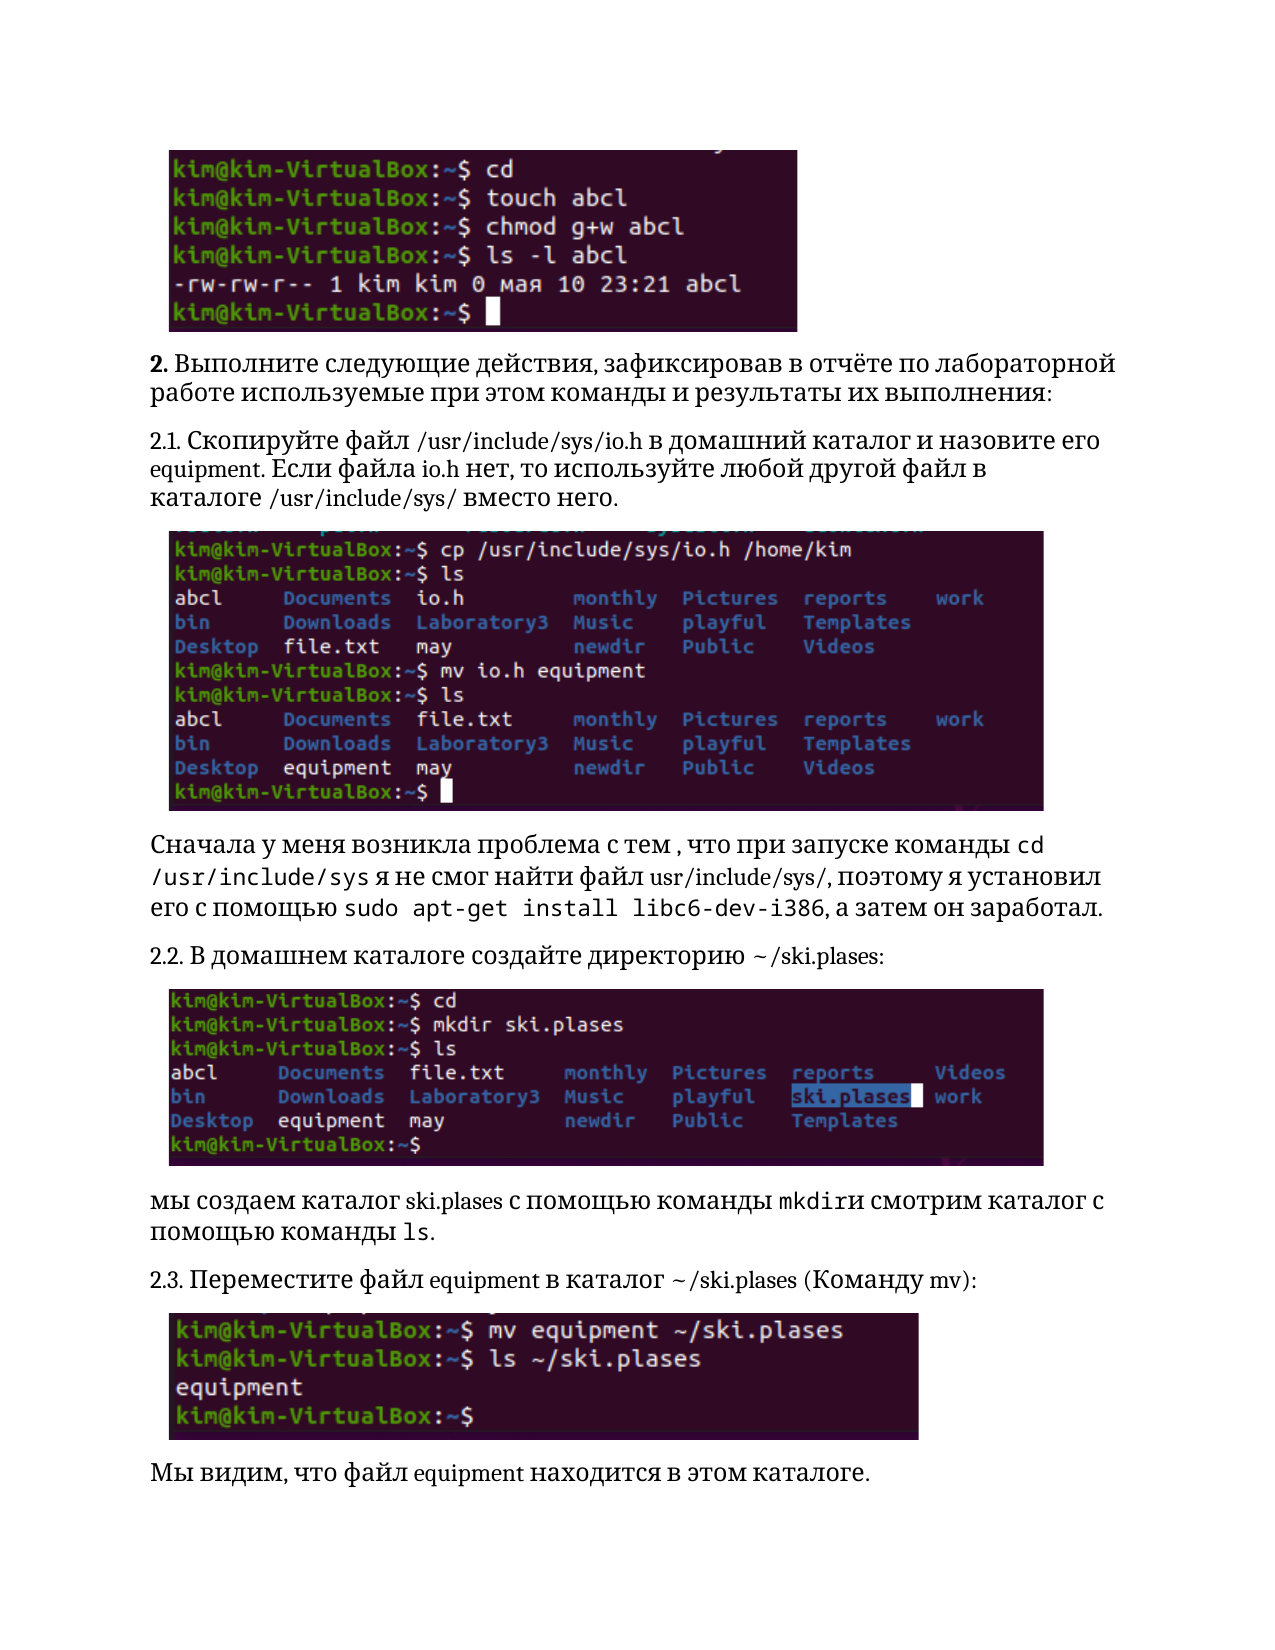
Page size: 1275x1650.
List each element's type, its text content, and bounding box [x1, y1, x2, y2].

text 2.2. В домашнем каталоге создайте директорию ~/ski.plases: [150, 942, 1125, 971]
text мы создаем каталог ski.plases с помощью команды mkdirи смотрим каталог с помощью команды ls. [150, 1184, 1125, 1247]
text 2.3. Переместите файл equipment в каталог ~/ski.plases (Команду mv): [150, 1266, 1125, 1294]
picture [168, 1313, 919, 1440]
picture [168, 989, 1044, 1166]
text 2.1. Скопируйте файл /usr/include/sys/io.h в домашний каталог и назовите его equipment. Если файла io.h нет, то используйте любой другой файл в каталоге /usr/include/sys/ вместо него. [150, 427, 1125, 513]
text Сначала у меня возникла проблема с тем , что при запуске команды cd /usr/include/sys я не смог найти файл usr/include/sys/, поэтому я установил его с помощью sudo apt-get install libc6-dev-i386, а затем он заработал. [150, 829, 1125, 923]
picture [168, 150, 798, 332]
text Мы видим, что файл equipment находится в этом каталоге. [150, 1458, 1125, 1487]
text 2. Выполните следующие действия, зафиксировав в отчёте по лабораторной работе используемые при этом команды и результаты их выполнения: [150, 350, 1125, 408]
picture [168, 531, 1044, 811]
